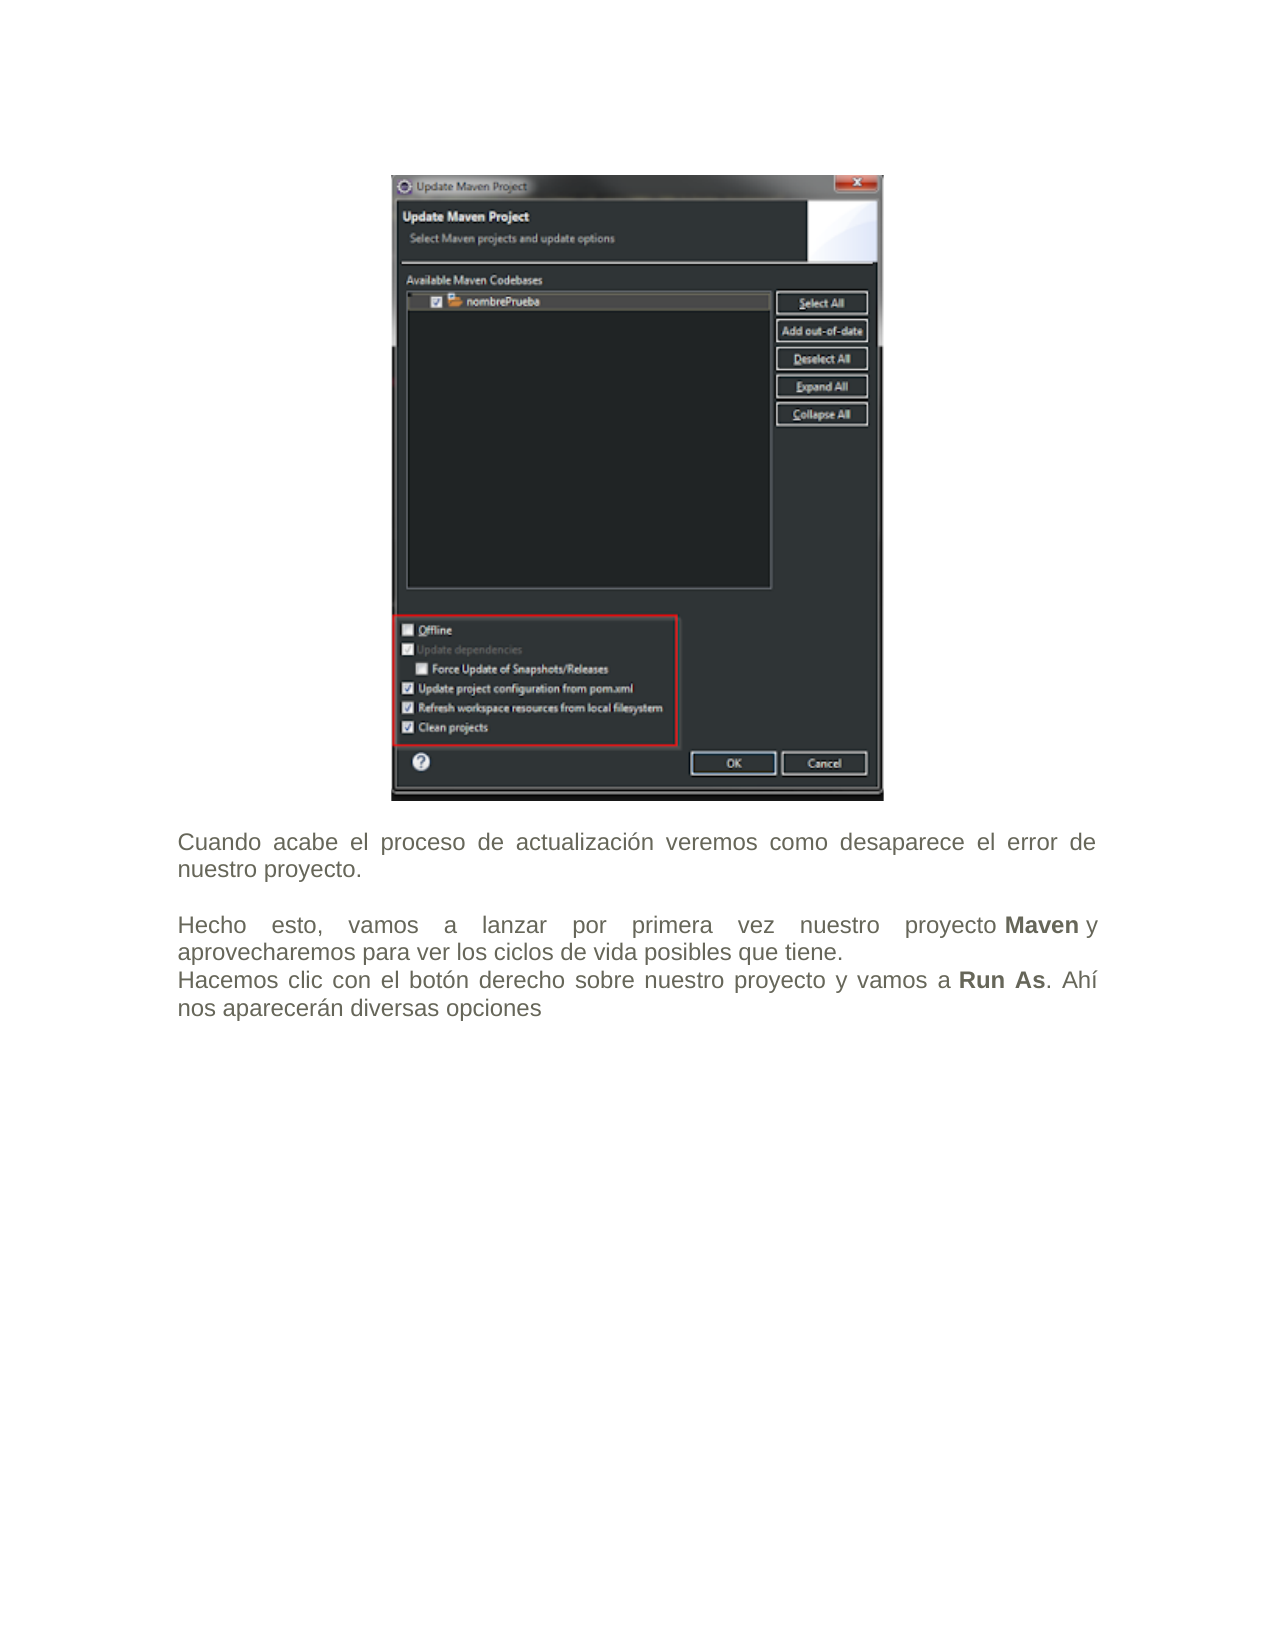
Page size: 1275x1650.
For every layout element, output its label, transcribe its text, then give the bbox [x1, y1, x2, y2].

text Hacemos clic con el botón derecho sobre nuestro proyecto y vamos a Run As. Ahí nos aparecerán diversas opciones [177, 966, 1098, 1021]
picture [391, 175, 884, 801]
text Hecho esto, vamos a lanzar por primera vez nuestro proyecto Maven y aprovecharemos para ver los ciclos de vida posibles que tiene. [177, 911, 1098, 966]
text Cuando acabe el proceso de actualización veremos como desaparece el error de nuestro proyecto. [177, 828, 1098, 883]
